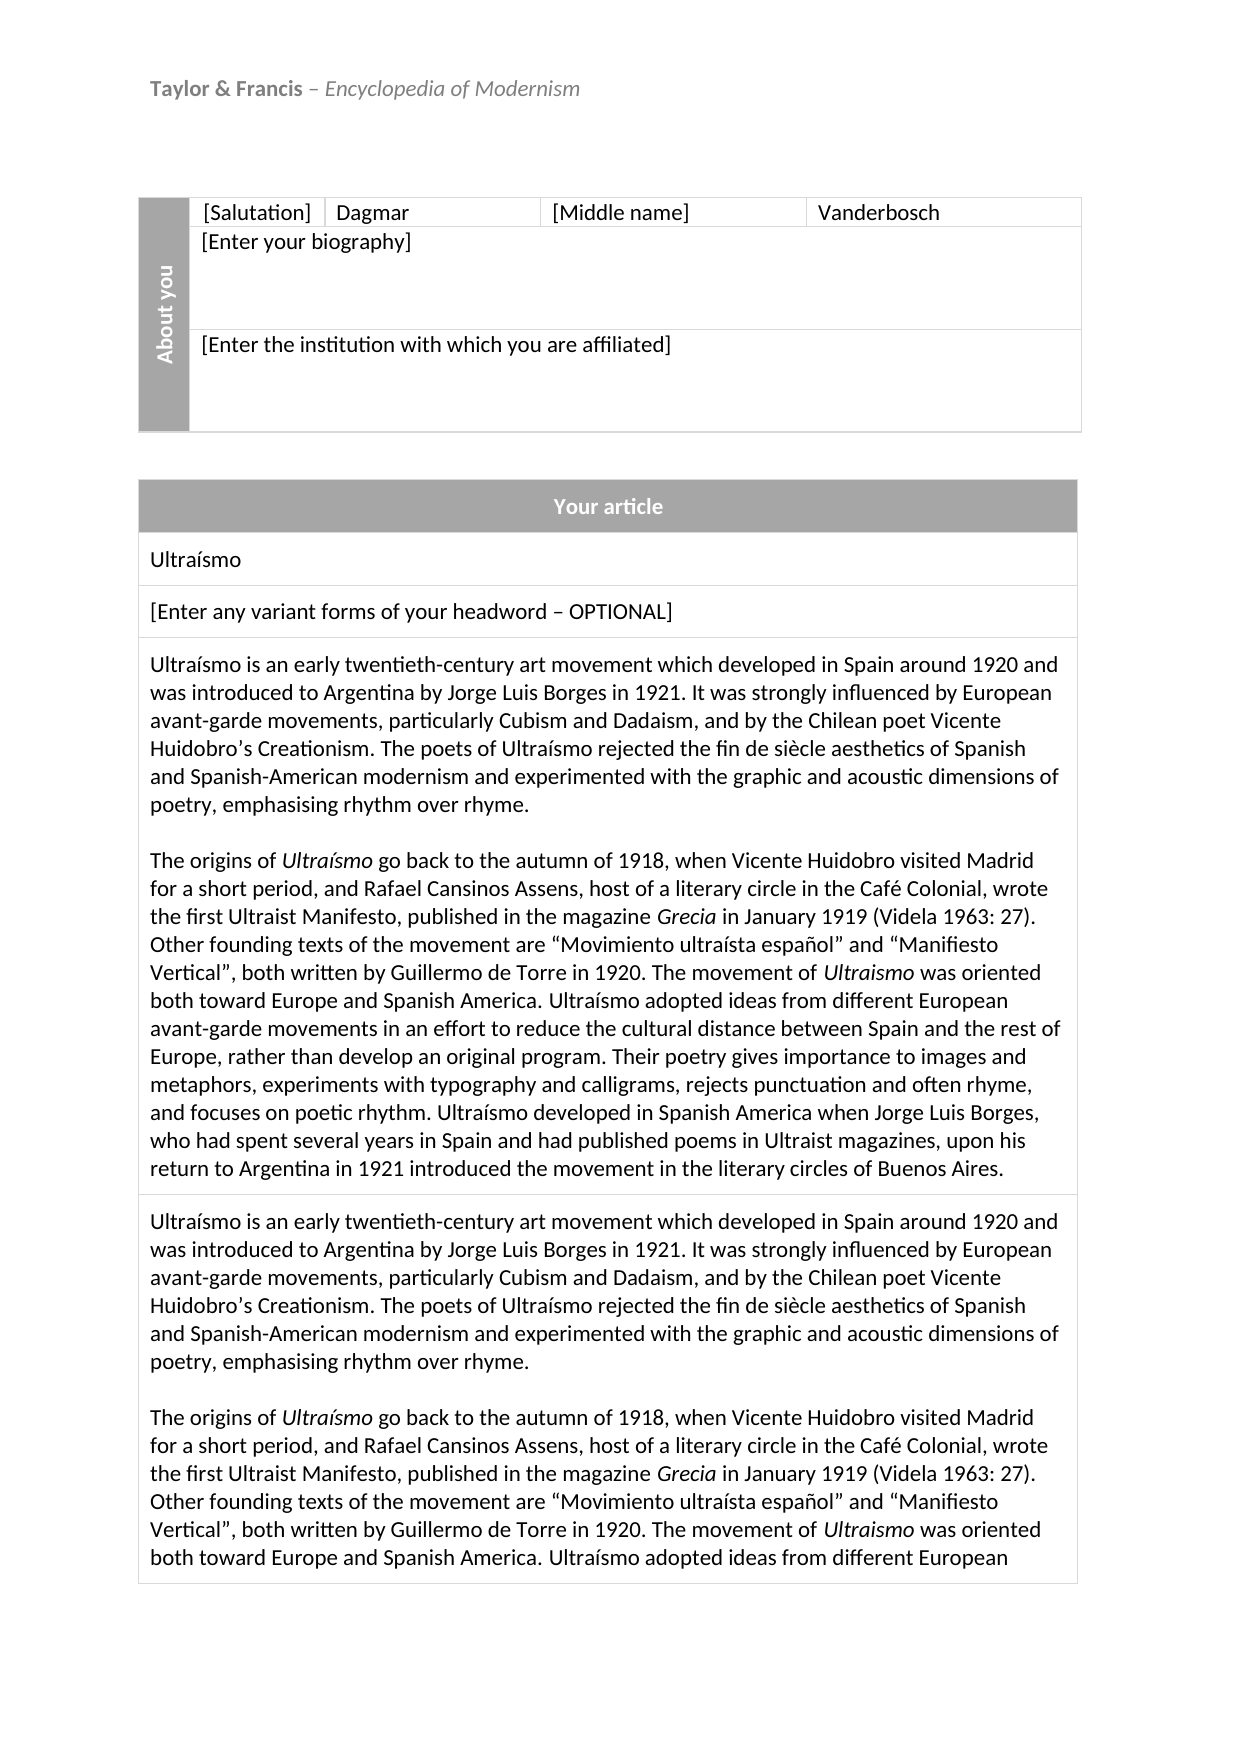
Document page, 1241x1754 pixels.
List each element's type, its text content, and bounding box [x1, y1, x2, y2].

table_header About you [139, 198, 189, 431]
table_header Your article [139, 480, 1077, 532]
